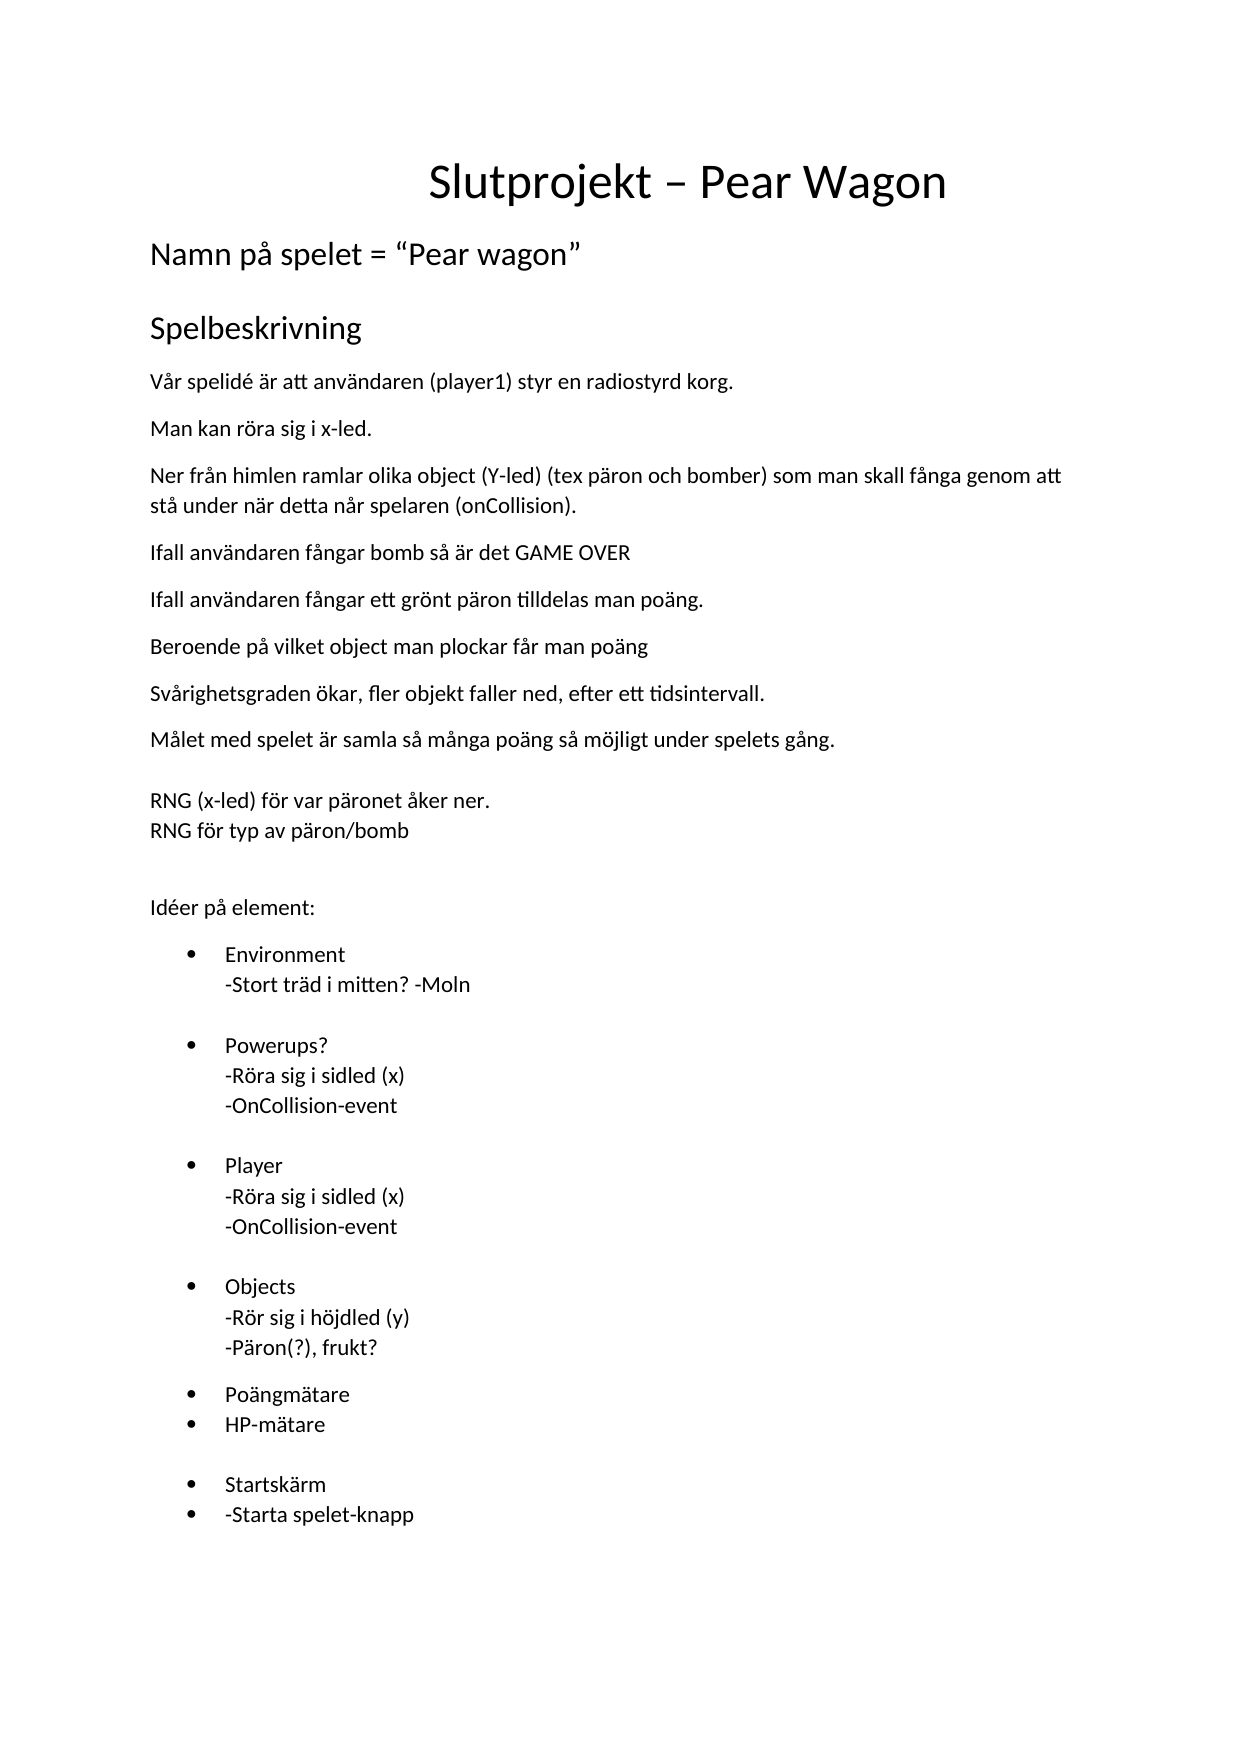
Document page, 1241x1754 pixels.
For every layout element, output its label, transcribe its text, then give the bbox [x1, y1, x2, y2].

text Ner från himlen ramlar olika object (Y-led) (tex päron och bomber) som man skall fånga genom att stå under när detta når spelaren (onCollision). [150, 461, 1090, 519]
text Namn på spelet = “Pear wagon” Spelbeskrivning [150, 232, 1090, 347]
text Vår spelidé är att användaren (player1) styr en radiostyrd korg. [150, 367, 1090, 395]
text Slutprojekt – Pear Wagon [150, 150, 1090, 211]
list HP-mätare [187, 1410, 1090, 1468]
text Ifall användaren fångar bomb så är det GAME OVER [150, 538, 1090, 566]
text Idéer på element: [150, 863, 1090, 921]
list Environment -Stort träd i mitten? -Moln [187, 940, 1090, 998]
text Beroende på vilket object man plockar får man poäng [150, 632, 1090, 660]
list Poängmätare [187, 1380, 1090, 1408]
list Powerups? -Röra sig i sidled (x) -OnCollision-event [187, 1031, 1090, 1119]
list Objects -Rör sig i höjdled (y) -Päron(?), frukt? [187, 1272, 1090, 1361]
text Målet med spelet är samla så många poäng så möjligt under spelets gång. RNG (x-led) för var päronet åker ner. RNG för typ av päron/bomb [150, 726, 1090, 844]
text Svårighetsgraden ökar, fler objekt faller ned, efter ett tidsintervall. [150, 679, 1090, 707]
list Startskärm [187, 1470, 1090, 1498]
list -Starta spelet-knapp [187, 1501, 1090, 1529]
list Player -Röra sig i sidled (x) -OnCollision-event [187, 1152, 1090, 1270]
text Ifall användaren fångar ett grönt päron tilldelas man poäng. [150, 585, 1090, 613]
text Man kan röra sig i x-led. [150, 414, 1090, 442]
